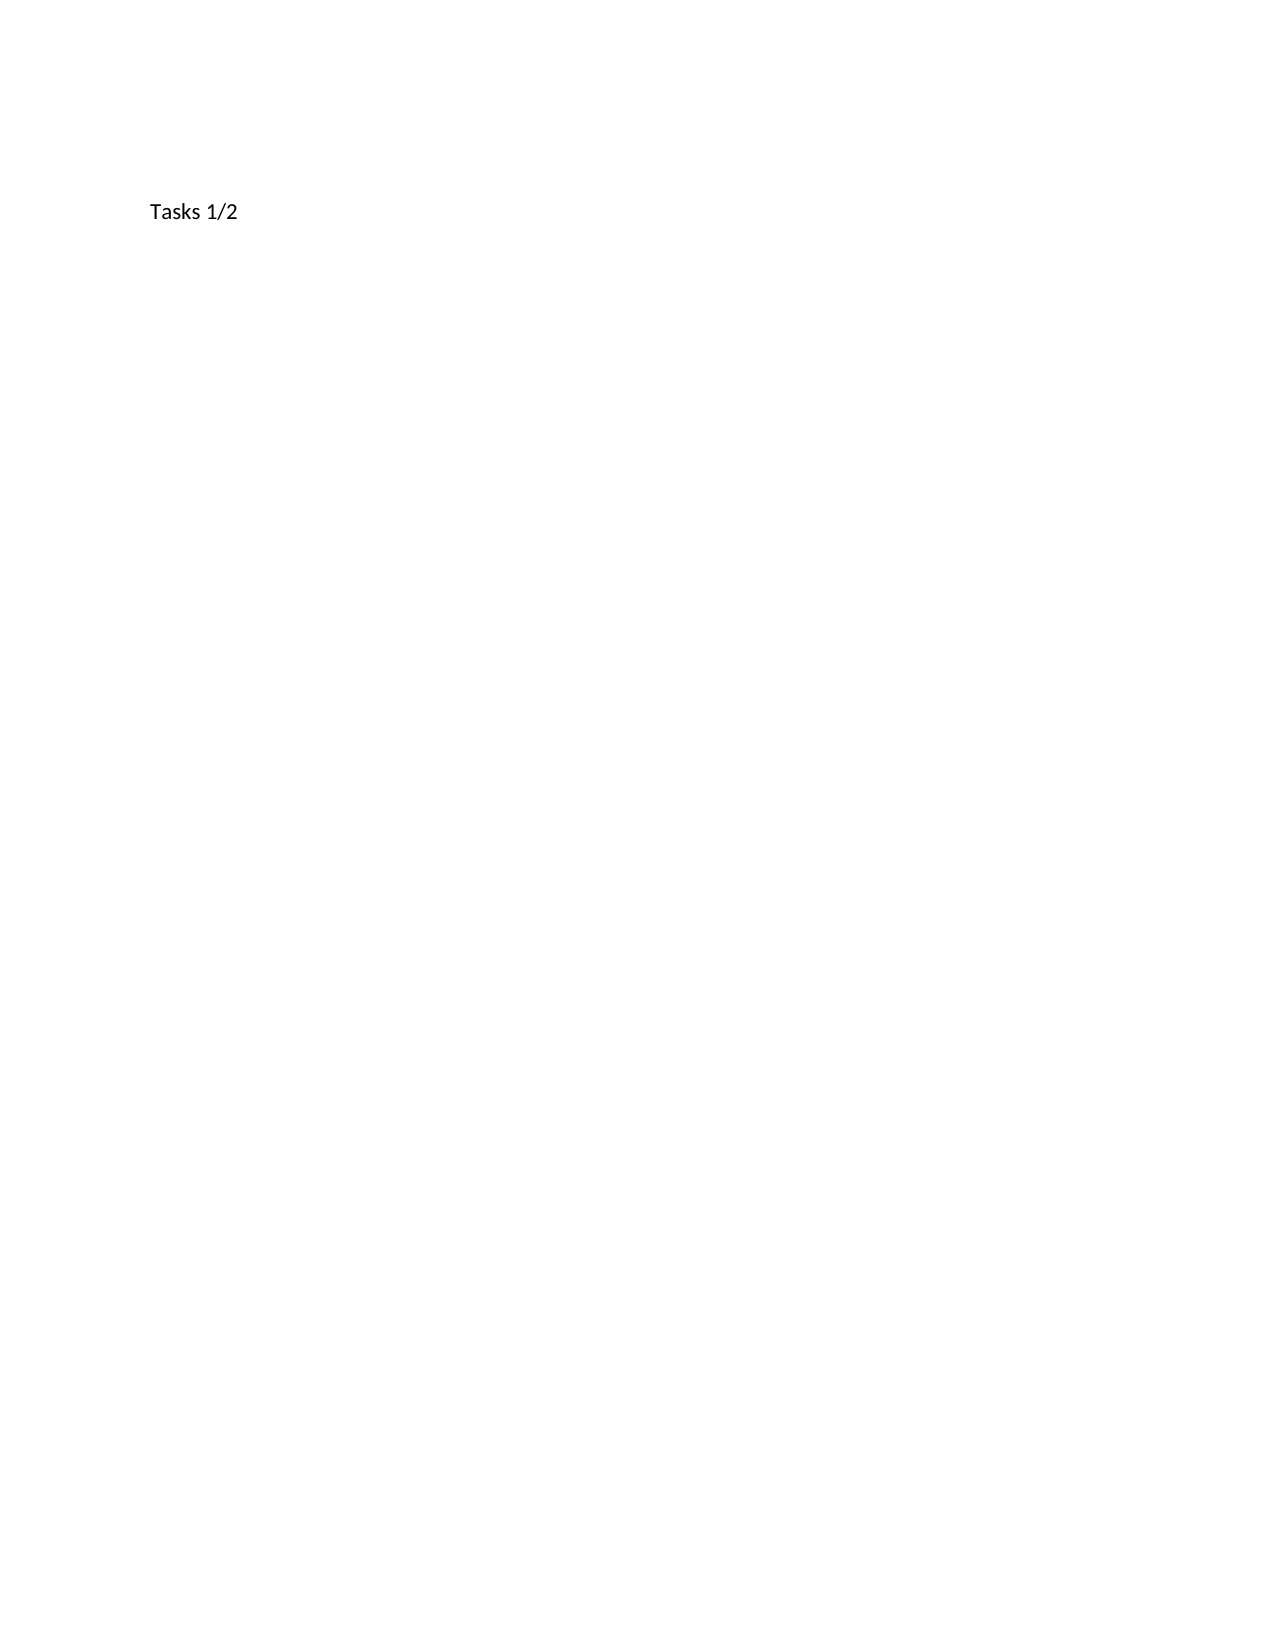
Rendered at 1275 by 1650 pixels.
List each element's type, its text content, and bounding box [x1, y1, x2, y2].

text Tasks 1/2 [150, 197, 1125, 225]
